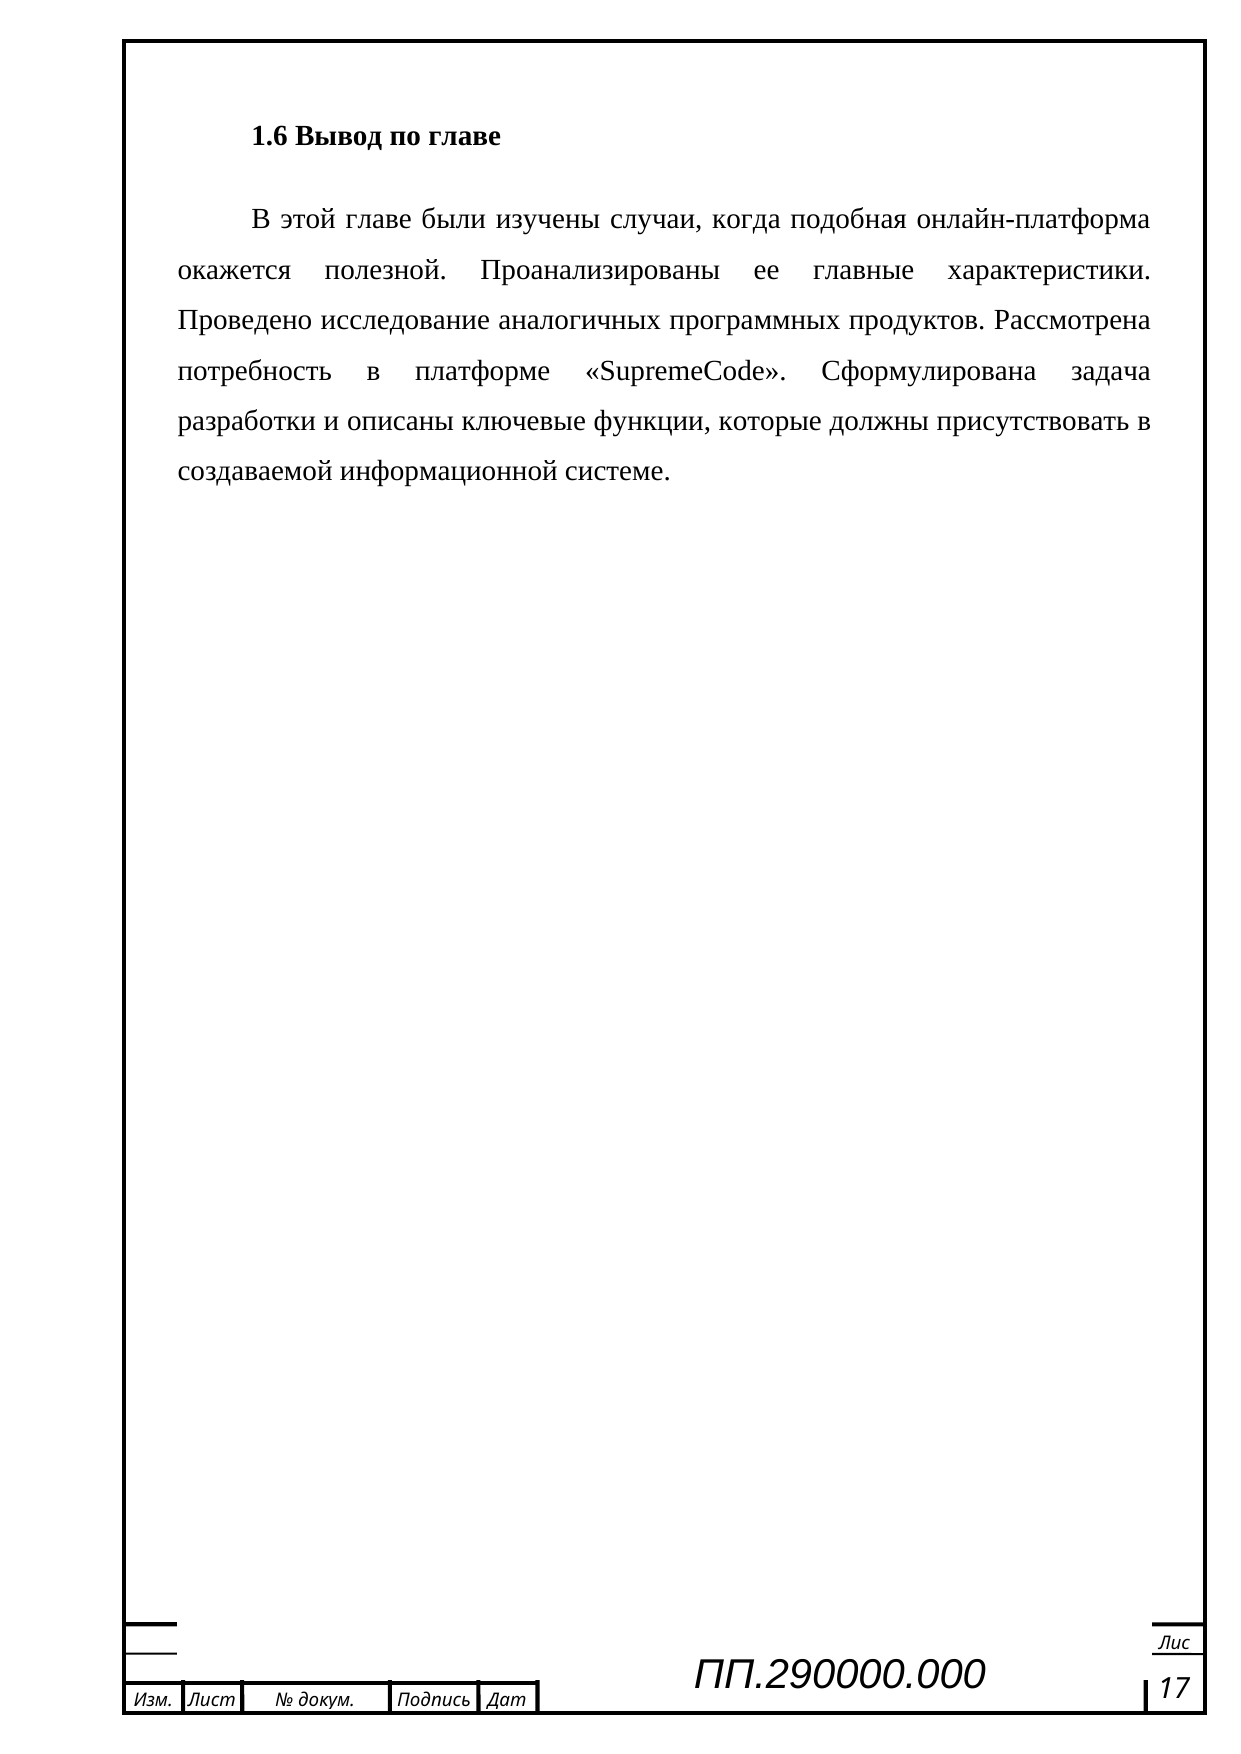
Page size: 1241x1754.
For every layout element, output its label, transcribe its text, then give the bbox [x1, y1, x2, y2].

subtitle 1.6 Вывод по главе [177, 118, 1152, 152]
text В этой главе были изучены случаи, когда подобная онлайн-платформа окажется полезной. Проанализированы ее главные характеристики. Проведено исследование аналогичных программных продуктов. Рассмотрена потребность в платформе «SupremeCode». Сформулирована задача разработки и описаны ключевые функции, которые должны присутствовать в создаваемой информационной системе. [177, 202, 1152, 487]
